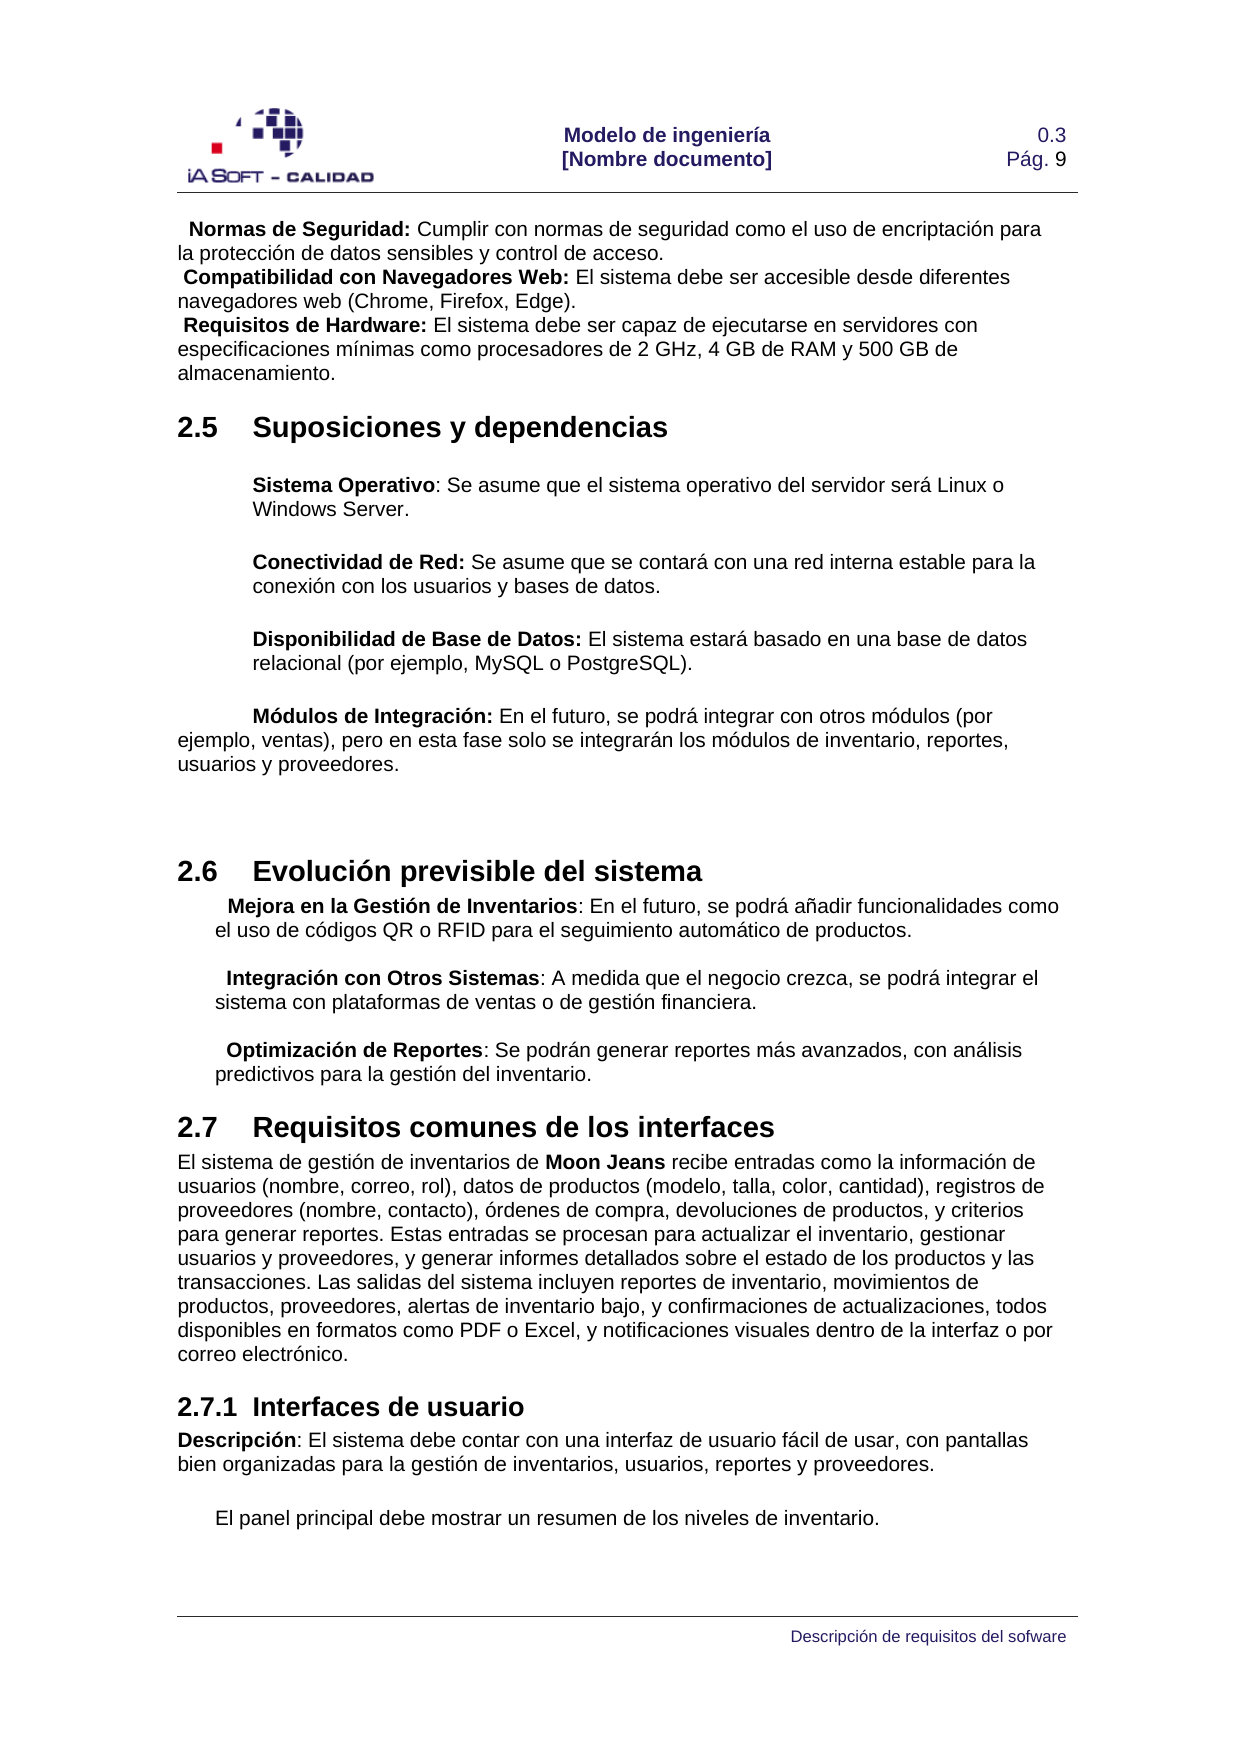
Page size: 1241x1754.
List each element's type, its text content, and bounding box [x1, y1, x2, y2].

text Módulos de Integración: En el futuro, se podrá integrar con otros módulos (por ejemplo, ventas), pero en esta fase solo se integrarán los módulos de inventario, reportes, usuarios y proveedores. [177, 704, 1063, 776]
list Suposiciones y dependencias [177, 410, 1063, 443]
list Interfaces de usuario [177, 1391, 1063, 1422]
text Sistema Operativo: Se asume que el sistema operativo del servidor será Linux o Windows Server. [252, 473, 1063, 521]
list Evolución previsible del sistema [177, 854, 1063, 887]
picture [188, 108, 377, 186]
text El sistema de gestión de inventarios de Moon Jeans recibe entradas como la información de usuarios (nombre, correo, rol), datos de productos (modelo, talla, color, cantidad), registros de proveedores (nombre, contacto), órdenes de compra, devoluciones de productos, y criterios para generar reportes. Estas entradas se procesan para actualizar el inventario, gestionar usuarios y proveedores, y generar informes detallados sobre el estado de los productos y las transacciones. Las salidas del sistema incluyen reportes de inventario, movimientos de productos, proveedores, alertas de inventario bajo, y confirmaciones de actualizaciones, todos disponibles en formatos como PDF o Excel, y notificaciones visuales dentro de la interfaz o por correo electrónico. [177, 1150, 1063, 1366]
list Requisitos comunes de los interfaces [177, 1110, 1063, 1144]
text Compatibilidad con Navegadores Web: El sistema debe ser accesible desde diferentes navegadores web (Chrome, Firefox, Edge). [177, 265, 1063, 313]
text El panel principal debe mostrar un resumen de los niveles de inventario. [215, 1505, 1063, 1529]
text Descripción: El sistema debe contar con una interfaz de usuario fácil de usar, con pantallas bien organizadas para la gestión de inventarios, usuarios, reportes y proveedores. [177, 1428, 1063, 1476]
text Requisitos de Hardware: El sistema debe ser capaz de ejecutarse en servidores con especificaciones mínimas como procesadores de 2 GHz, 4 GB de RAM y 500 GB de almacenamiento. [177, 313, 1063, 385]
text Integración con Otros Sistemas: A medida que el negocio crezca, se podrá integrar el sistema con plataformas de ventas o de gestión financiera. [215, 966, 1063, 1013]
text Optimización de Reportes: Se podrán generar reportes más avanzados, con análisis predictivos para la gestión del inventario. [215, 1037, 1063, 1085]
text Conectividad de Red: Se asume que se contará con una red interna estable para la conexión con los usuarios y bases de datos. [252, 550, 1063, 598]
text Disponibilidad de Base de Datos: El sistema estará basado en una base de datos relacional (por ejemplo, MySQL o PostgreSQL). [252, 627, 1063, 675]
text Normas de Seguridad: Cumplir con normas de seguridad como el uso de encriptación para la protección de datos sensibles y control de acceso. [177, 217, 1063, 265]
text Mejora en la Gestión de Inventarios: En el futuro, se podrá añadir funcionalidades como el uso de códigos QR o RFID para el seguimiento automático de productos. [215, 894, 1063, 942]
